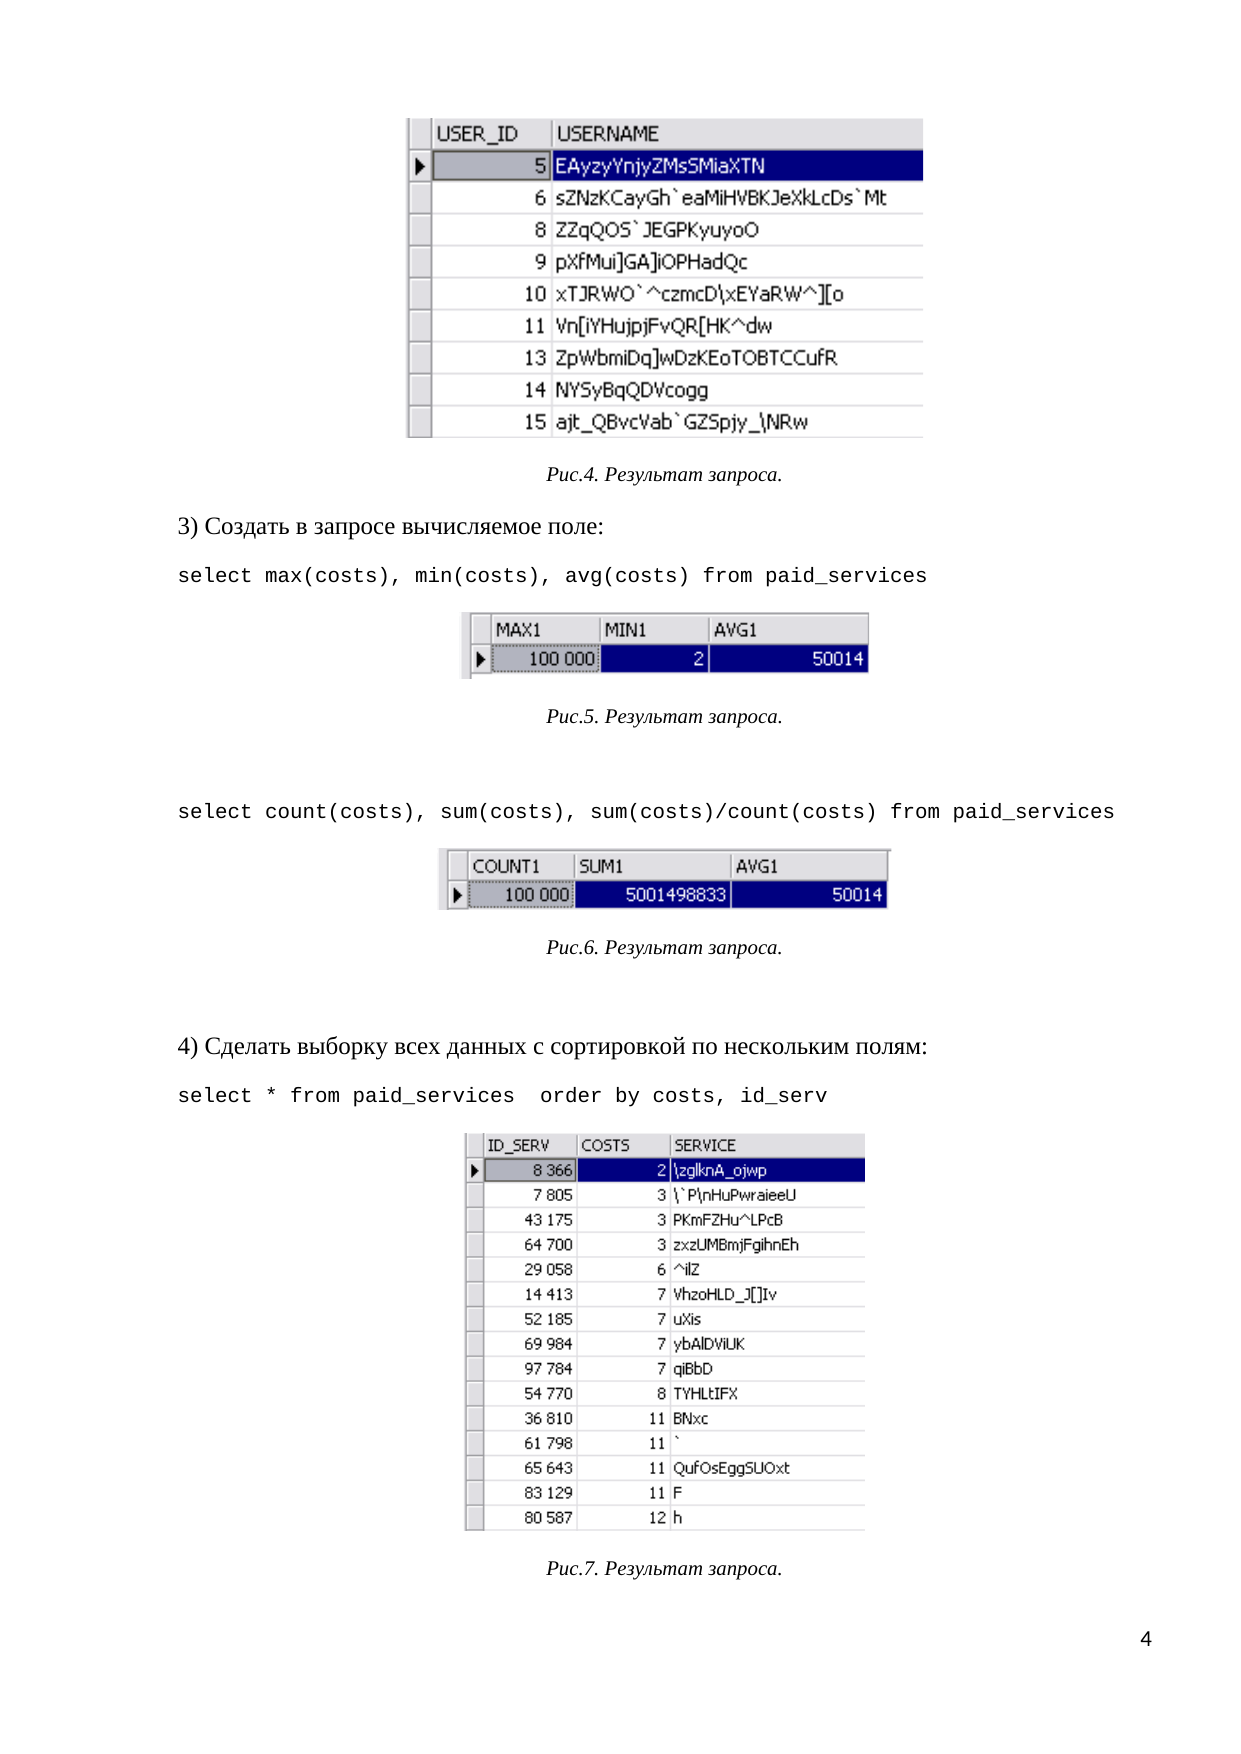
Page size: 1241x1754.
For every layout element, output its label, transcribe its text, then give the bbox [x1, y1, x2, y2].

text Рис.7. Результат запроса. [177, 1556, 1152, 1580]
text select * from paid_services order by costs, id_serv [177, 1085, 1152, 1109]
text Рис.4. Результат запроса. [177, 462, 1152, 486]
picture [459, 612, 870, 679]
text select max(costs), min(costs), avg(costs) from paid_services [177, 564, 1152, 588]
text 3) Создать в запросе вычисляемое поле: [177, 511, 1152, 539]
text Рис.5. Результат запроса. [177, 704, 1152, 728]
text 4) Сделать выборку всех данных с сортировкой по нескольким полям: [177, 1031, 1152, 1060]
picture [437, 848, 892, 910]
text select count(costs), sum(costs), sum(costs)/count(costs) from paid_services [177, 801, 1152, 824]
text Рис.6. Результат запроса. [177, 935, 1152, 959]
picture [463, 1133, 865, 1531]
picture [405, 118, 924, 438]
